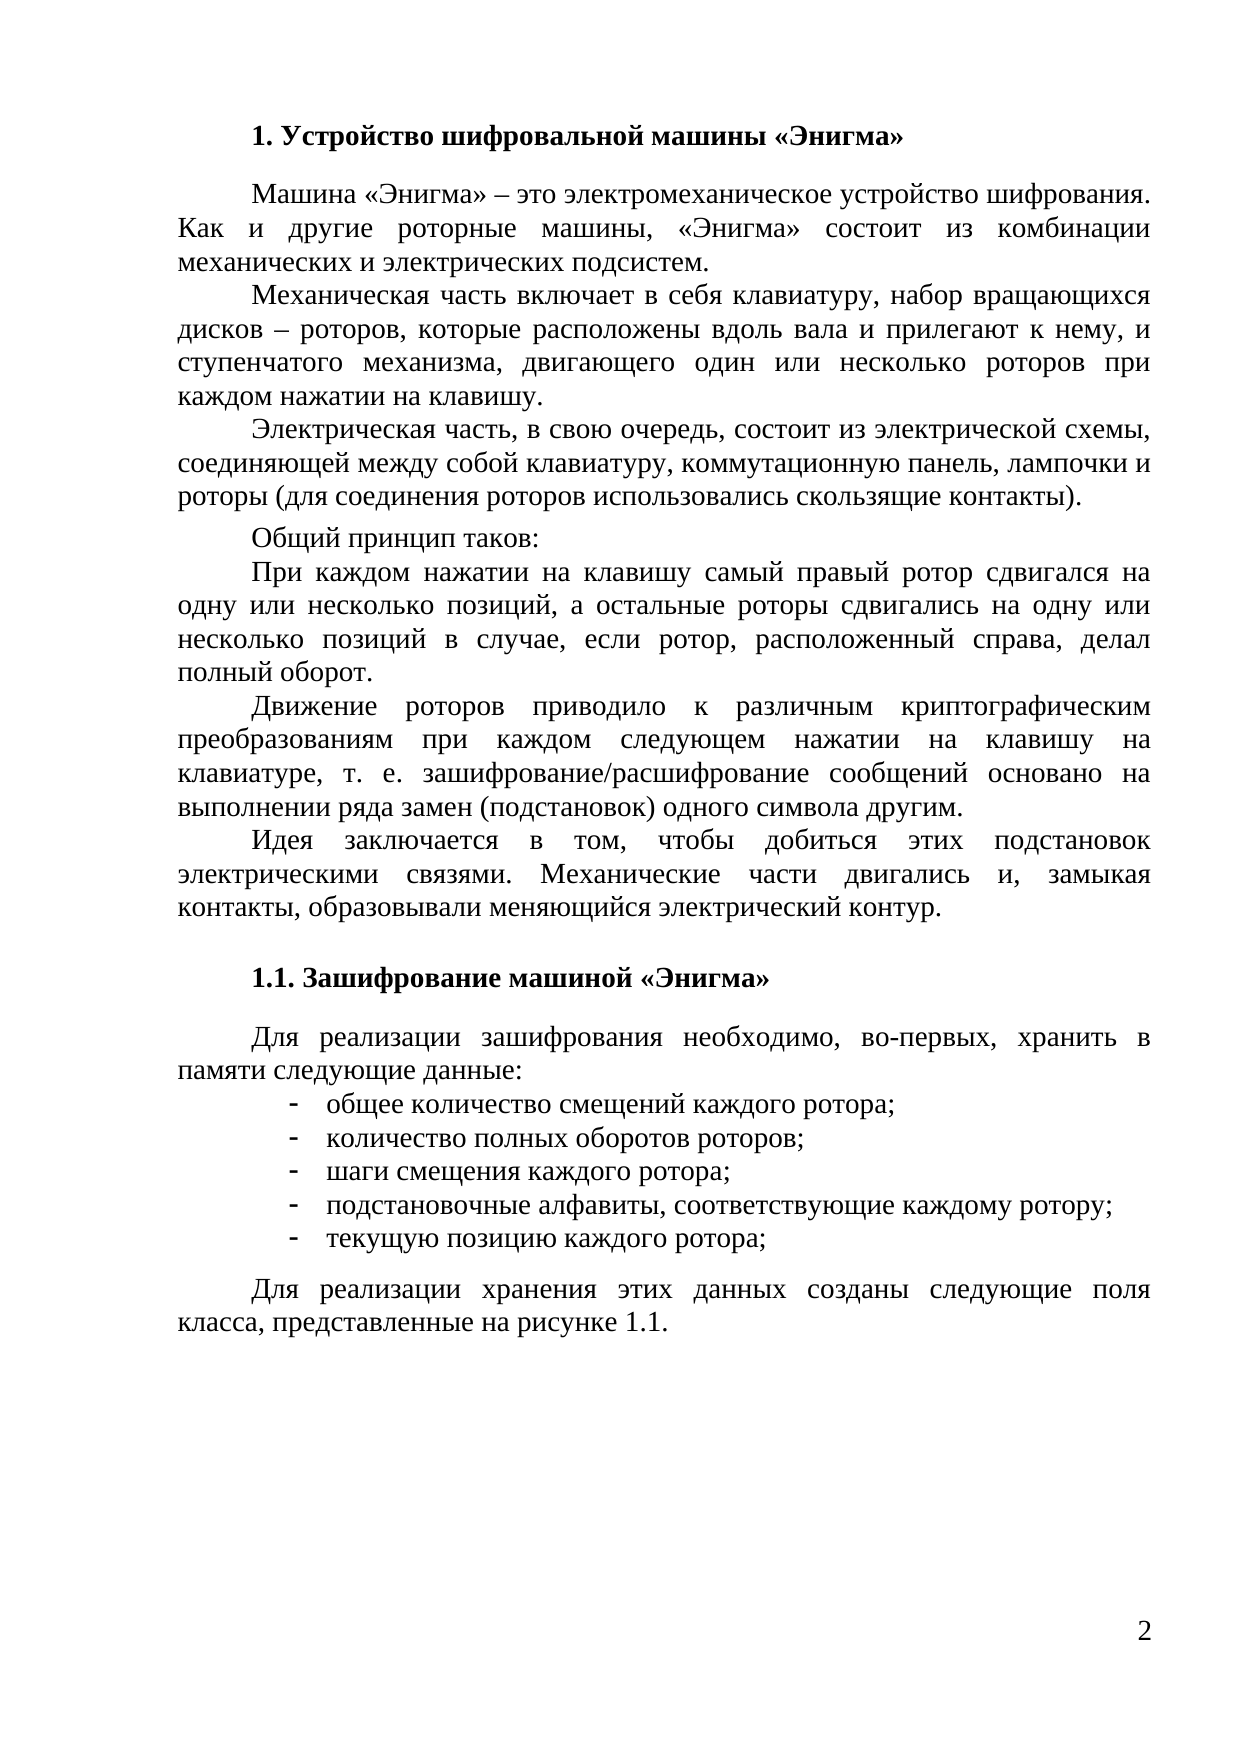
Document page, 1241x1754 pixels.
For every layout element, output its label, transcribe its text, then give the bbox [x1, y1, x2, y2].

list общее количество смещений каждого ротора; [288, 1086, 1152, 1120]
text Для реализации зашифрования необходимо, во-первых, хранить в памяти следующие данные: [177, 1019, 1152, 1086]
list текущую позицию каждого ротора; [288, 1221, 1152, 1254]
text При каждом нажатии на клавишу самый правый ротор сдвигался на одну или несколько позиций, а остальные роторы сдвигались на одну или несколько позиций в случае, если ротор, расположенный справа, делал полный оборот. [177, 554, 1152, 688]
list подстановочные алфавиты, соответствующие каждому ротору; [288, 1187, 1152, 1221]
text Электрическая часть, в свою очередь, состоит из электрической схемы, соединяющей между собой клавиатуру, коммутационную панель, лампочки и роторы (для соединения роторов использовались скользящие контакты). [177, 411, 1152, 512]
text Идея заключается в том, чтобы добиться этих подстановок электрическими связями. Механические части двигались и, замыкая контакты, образовывали меняющийся электрический контур. [177, 822, 1152, 923]
text Механическая часть включает в себя клавиатуру, набор вращающихся дисков – роторов, которые расположены вдоль вала и прилегают к нему, и ступенчатого механизма, двигающего один или несколько роторов при каждом нажатии на клавишу. [177, 277, 1152, 411]
subtitle Зашифрование машиной «Энигма» [177, 960, 1152, 994]
text Общий принцип таков: [177, 520, 1152, 554]
subtitle Устройство шифровальной машины «Энигма» [177, 118, 1152, 152]
list шаги смещения каждого ротора; [288, 1153, 1152, 1187]
text Машина «Энигма» – это электромеханическое устройство шифрования. Как и другие роторные машины, «Энигма» состоит из комбинации механических и электрических подсистем. [177, 177, 1152, 277]
list количество полных оборотов роторов; [288, 1120, 1152, 1153]
text Для реализации хранения этих данных созданы следующие поля класса, представленные на рисунке 1.1. [177, 1271, 1152, 1338]
text Движение роторов приводило к различным криптографическим преобразованиям при каждом следующем нажатии на клавишу на клавиатуре, т. е. зашифрование/расшифрование сообщений основано на выполнении ряда замен (подстановок) одного символа другим. [177, 688, 1152, 822]
